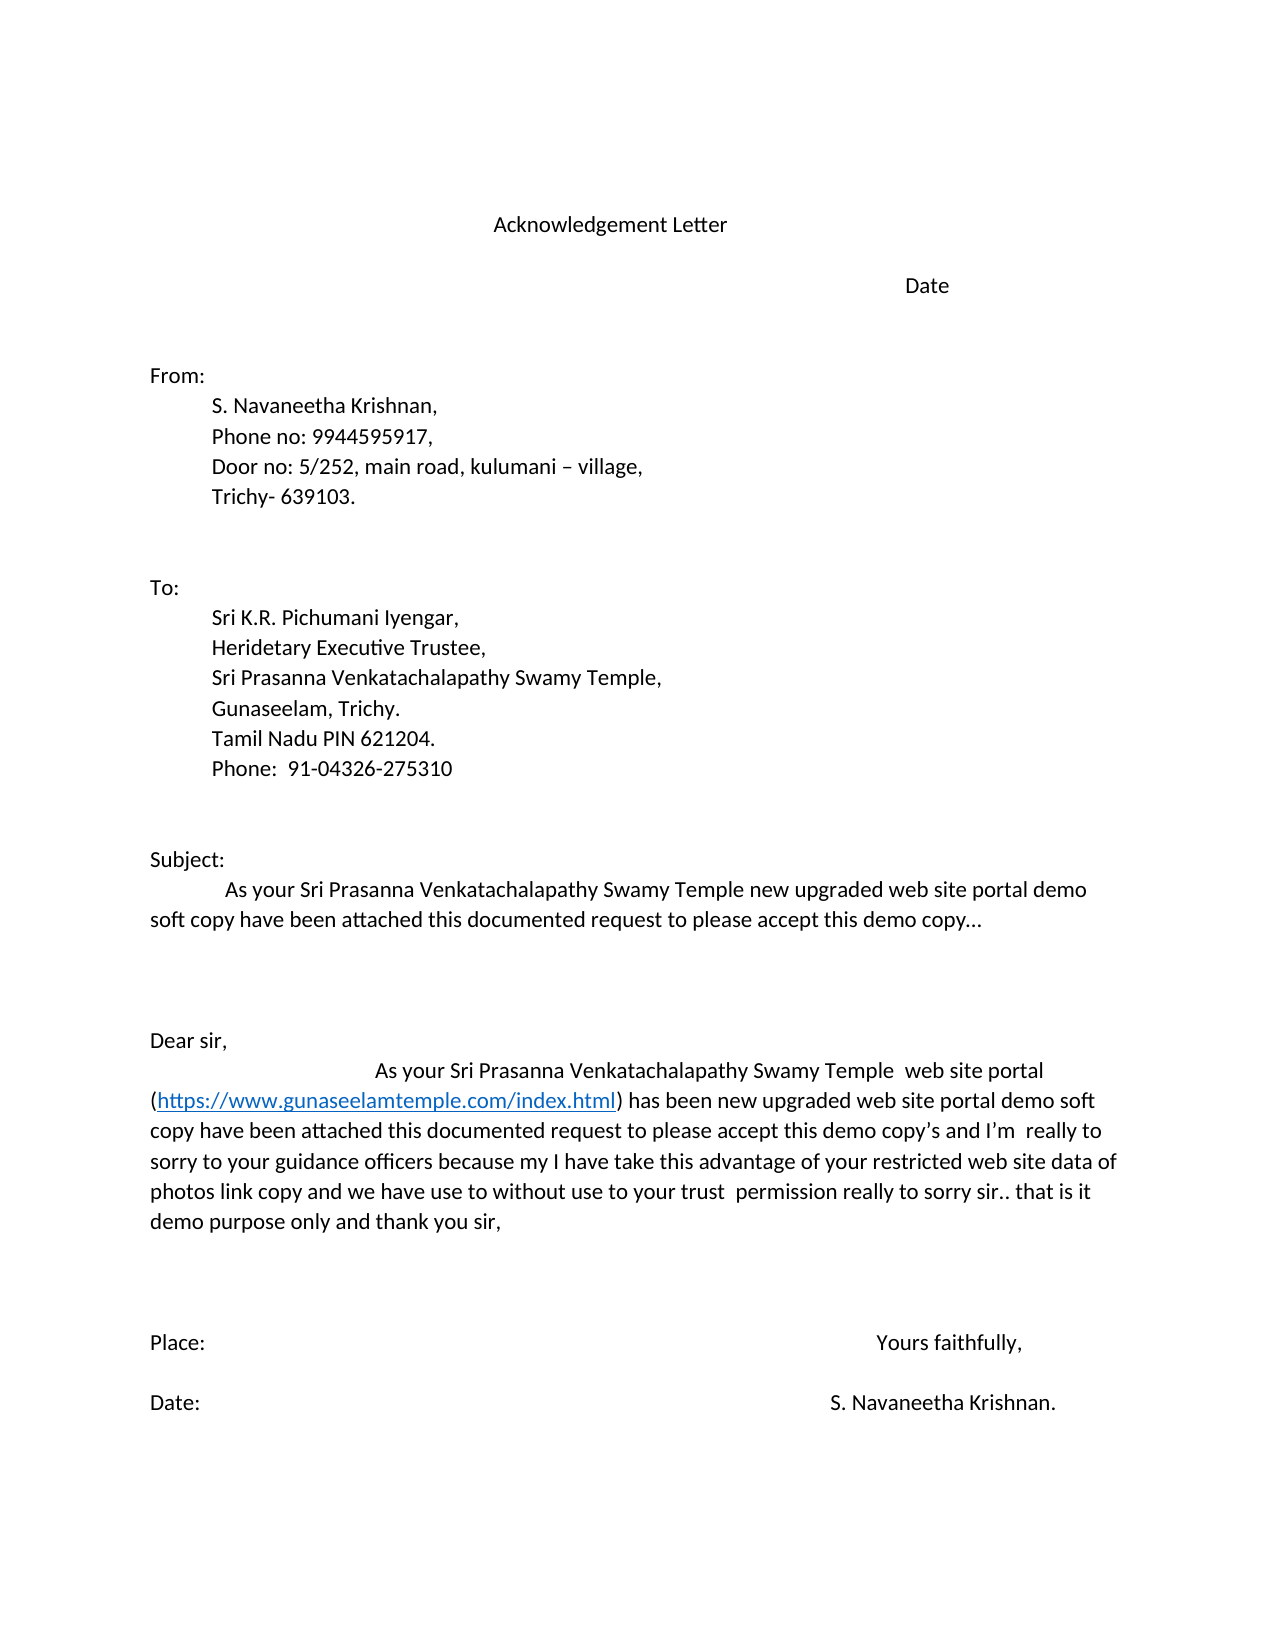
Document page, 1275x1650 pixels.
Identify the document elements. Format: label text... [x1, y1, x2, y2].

text Tamil Nadu PIN 621204. [150, 724, 1125, 752]
text S. Navaneetha Krishnan, [150, 392, 1125, 420]
text Gunaseelam, Trichy. [150, 694, 1125, 722]
text Place: Yours faithfully, [150, 1328, 1125, 1356]
text Sri K.R. Pichumani Iyengar, [150, 603, 1125, 631]
text Door no: 5/252, main road, kulumani – village, [150, 452, 1125, 480]
text Phone: 91-04326-275310 [150, 754, 1125, 782]
text Phone no: 9944595917, [150, 422, 1125, 450]
text Date: S. Navaneetha Krishnan. [150, 1388, 1125, 1417]
text Trichy- 639103. [150, 482, 1125, 510]
text To: [150, 573, 1125, 601]
text Date [150, 271, 1125, 299]
text Dear sir, [150, 1026, 1125, 1054]
text As your Sri Prasanna Venkatachalapathy Swamy Temple new upgraded web site portal demo soft copy have been attached this documented request to please accept this demo copy… [150, 875, 1125, 933]
text Subject: [150, 845, 1125, 873]
text From: [150, 361, 1125, 389]
text Acknowledgement Letter [375, 210, 1125, 238]
text As your Sri Prasanna Venkatachalapathy Swamy Temple web site portal (https://www.gunaseelamtemple.com/index.html) has been new upgraded web site portal demo soft copy have been attached this documented request to please accept this demo copy’s and I’m really to sorry to your guidance officers because my I have take this advantage of your restricted web site data of photos link copy and we have use to without use to your trust permission really to sorry sir.. that is it demo purpose only and thank you sir, [150, 1056, 1125, 1266]
text Heridetary Executive Trustee, [150, 633, 1125, 661]
text Sri Prasanna Venkatachalapathy Swamy Temple, [150, 663, 1125, 692]
